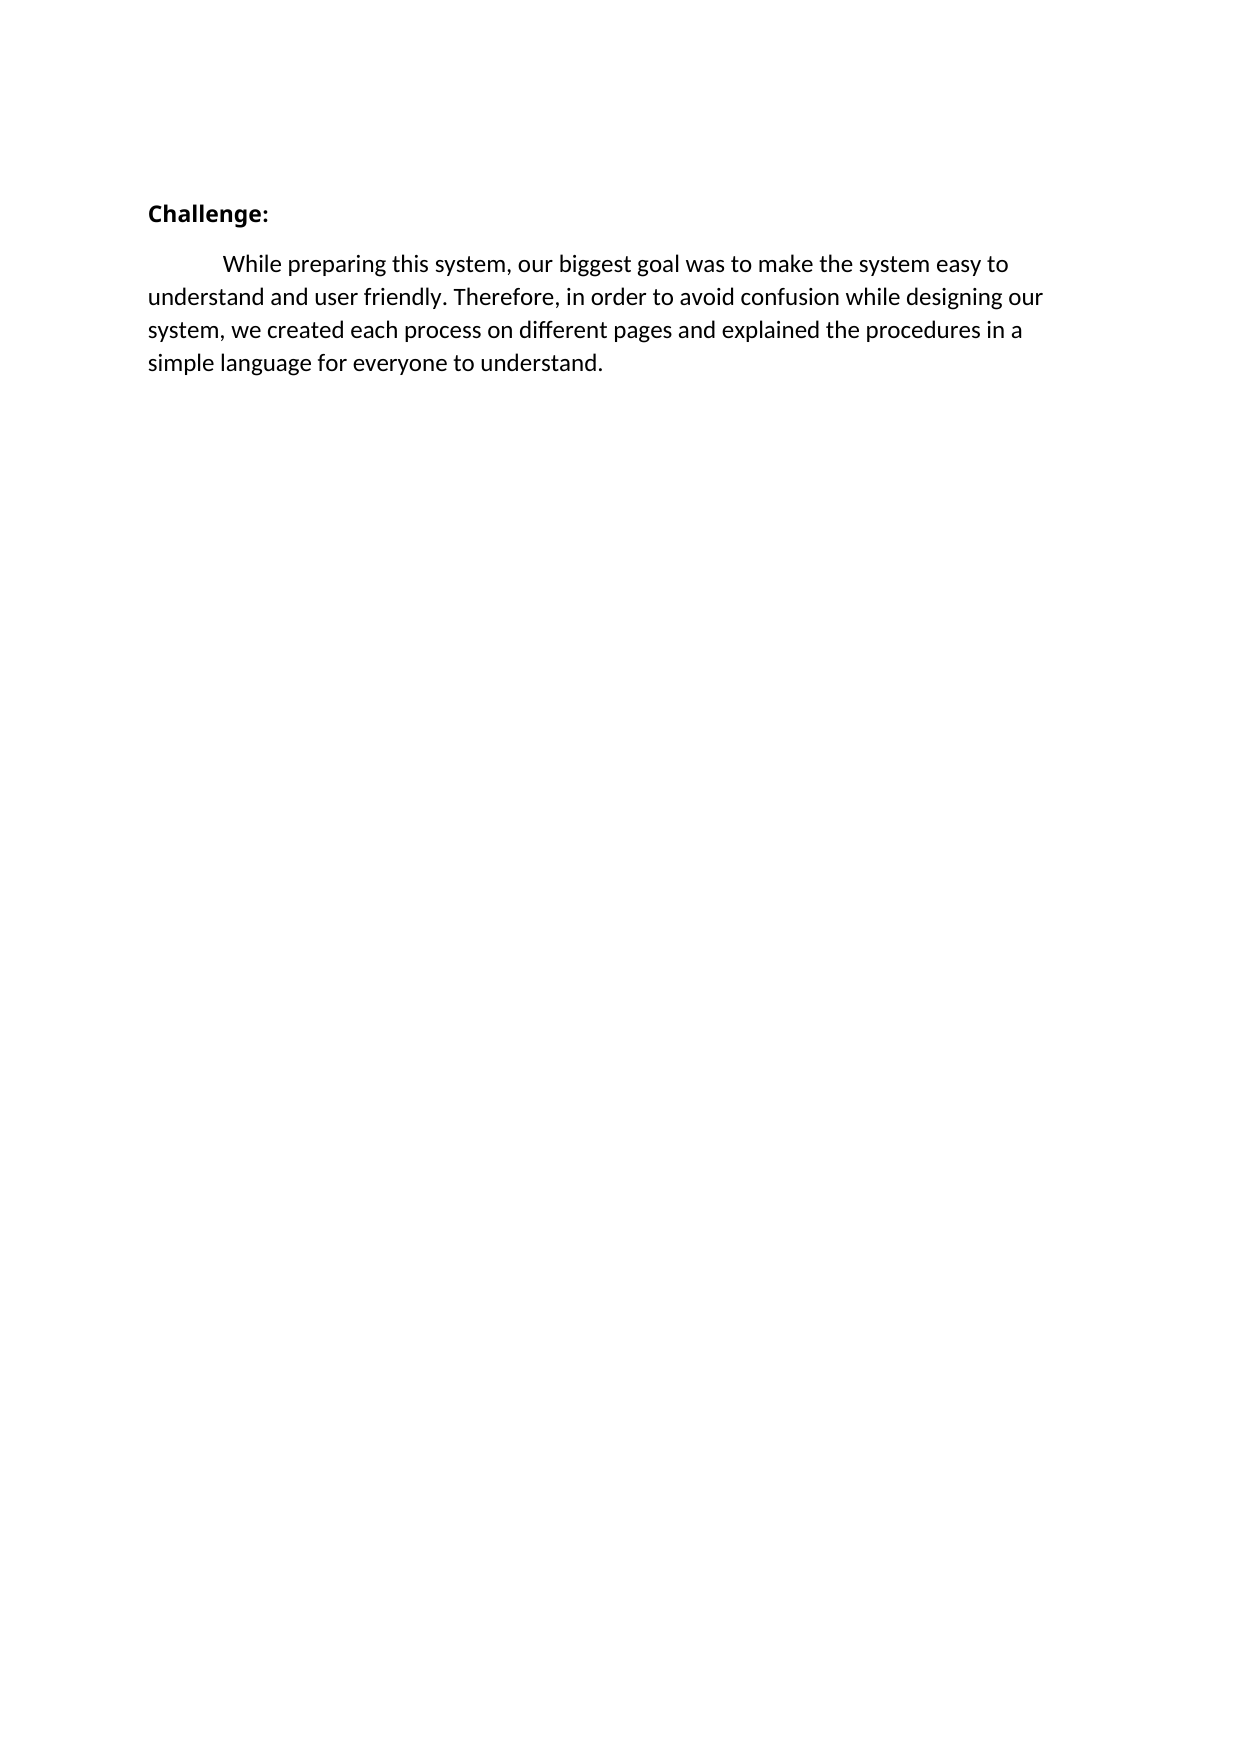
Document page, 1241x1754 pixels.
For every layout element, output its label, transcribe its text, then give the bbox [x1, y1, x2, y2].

text Challenge: [148, 198, 1093, 229]
text While preparing this system, our biggest goal was to make the system easy to understand and user friendly. Therefore, in order to avoid confusion while designing our system, we created each process on different pages and explained the procedures in a simple language for everyone to understand. [148, 248, 1093, 378]
